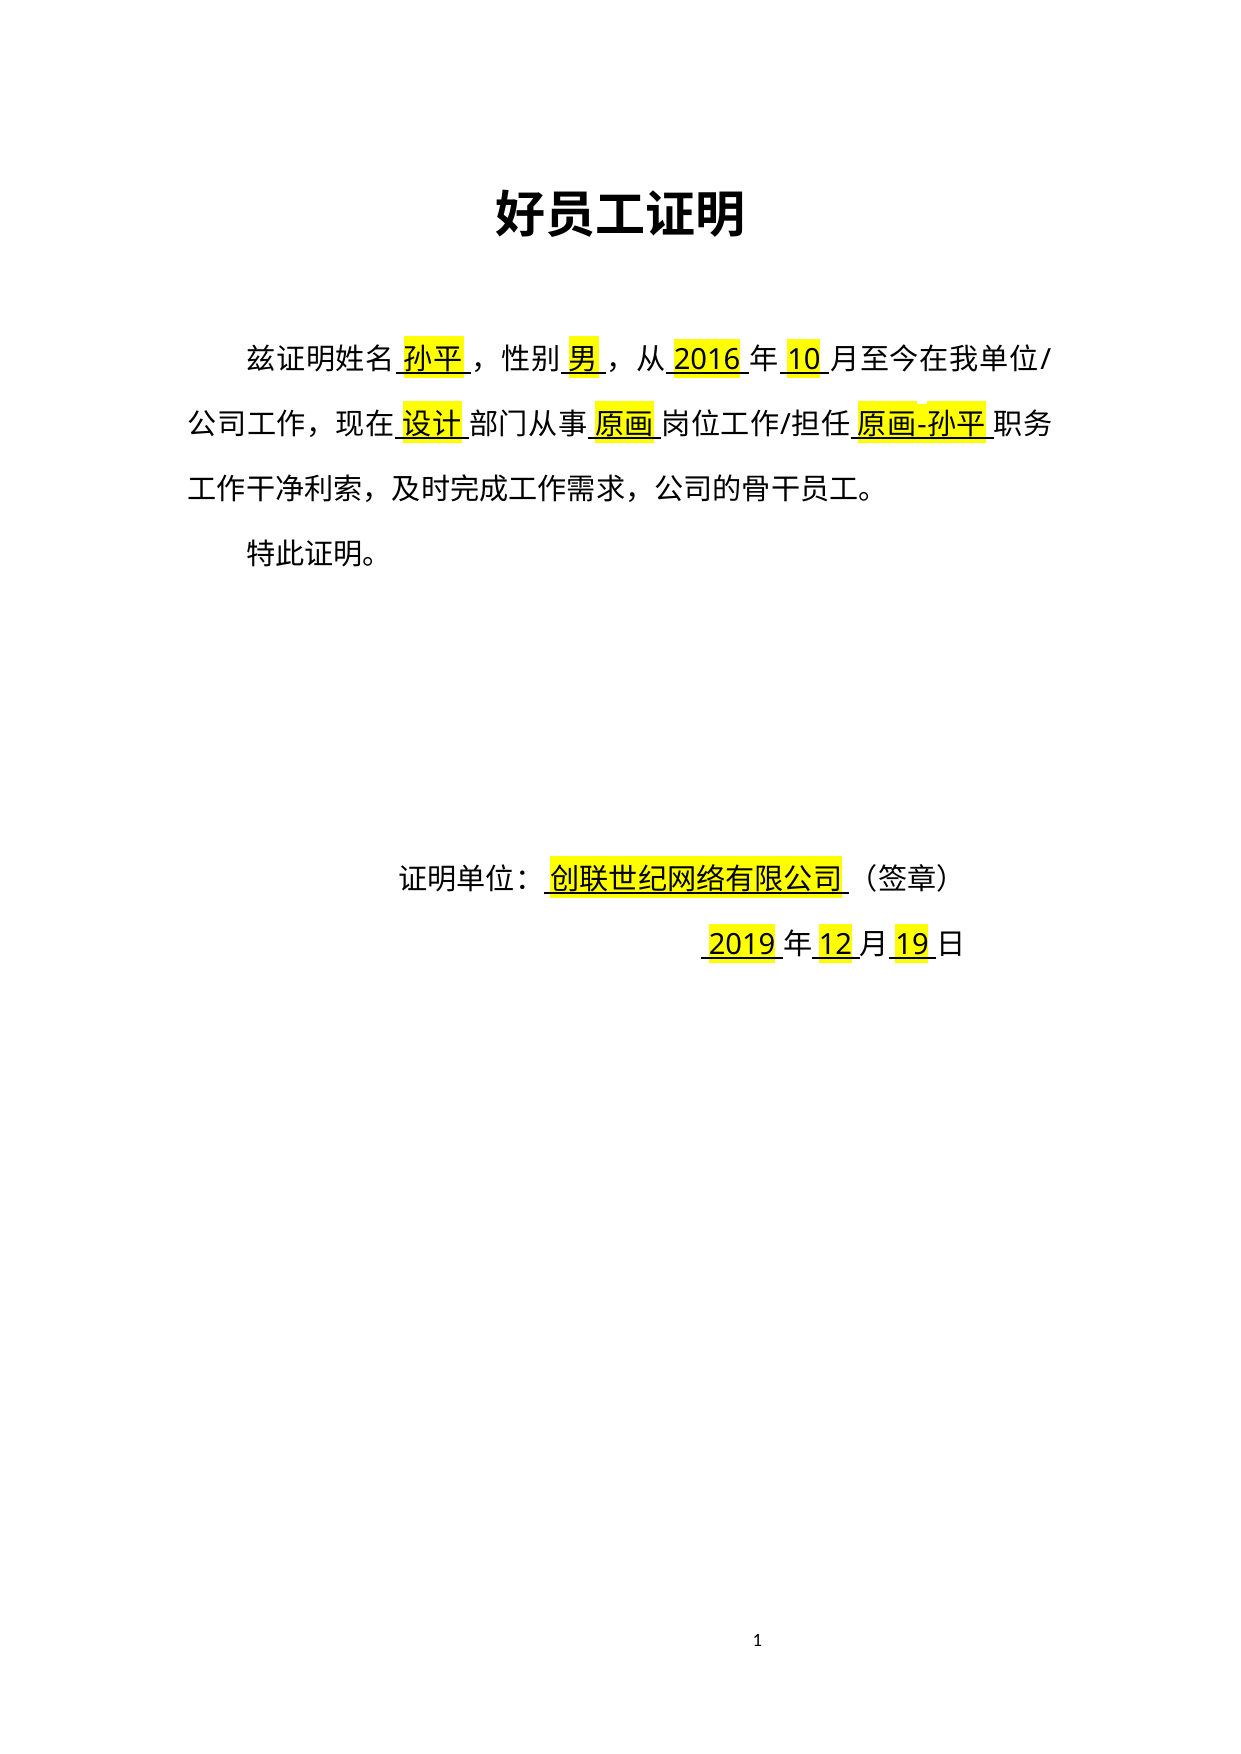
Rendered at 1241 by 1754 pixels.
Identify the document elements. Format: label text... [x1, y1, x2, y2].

text 2019 年 12 月 19 日 [187, 909, 965, 974]
text 兹证明姓名 孙平 ，性别 男 ，从 2016 年 10 月至今在我单位/公司工作，现在 设计 部门从事 原画 岗位工作/担任 原画-孙平 职务，工作干净利索，及时完成工作需求，公司的骨干员工。 [187, 324, 1053, 519]
text 特此证明。 [187, 519, 1053, 584]
text 证明单位： 创联世纪网络有限公司 （签章） [187, 844, 965, 909]
text 好员工证明 [187, 162, 1053, 259]
